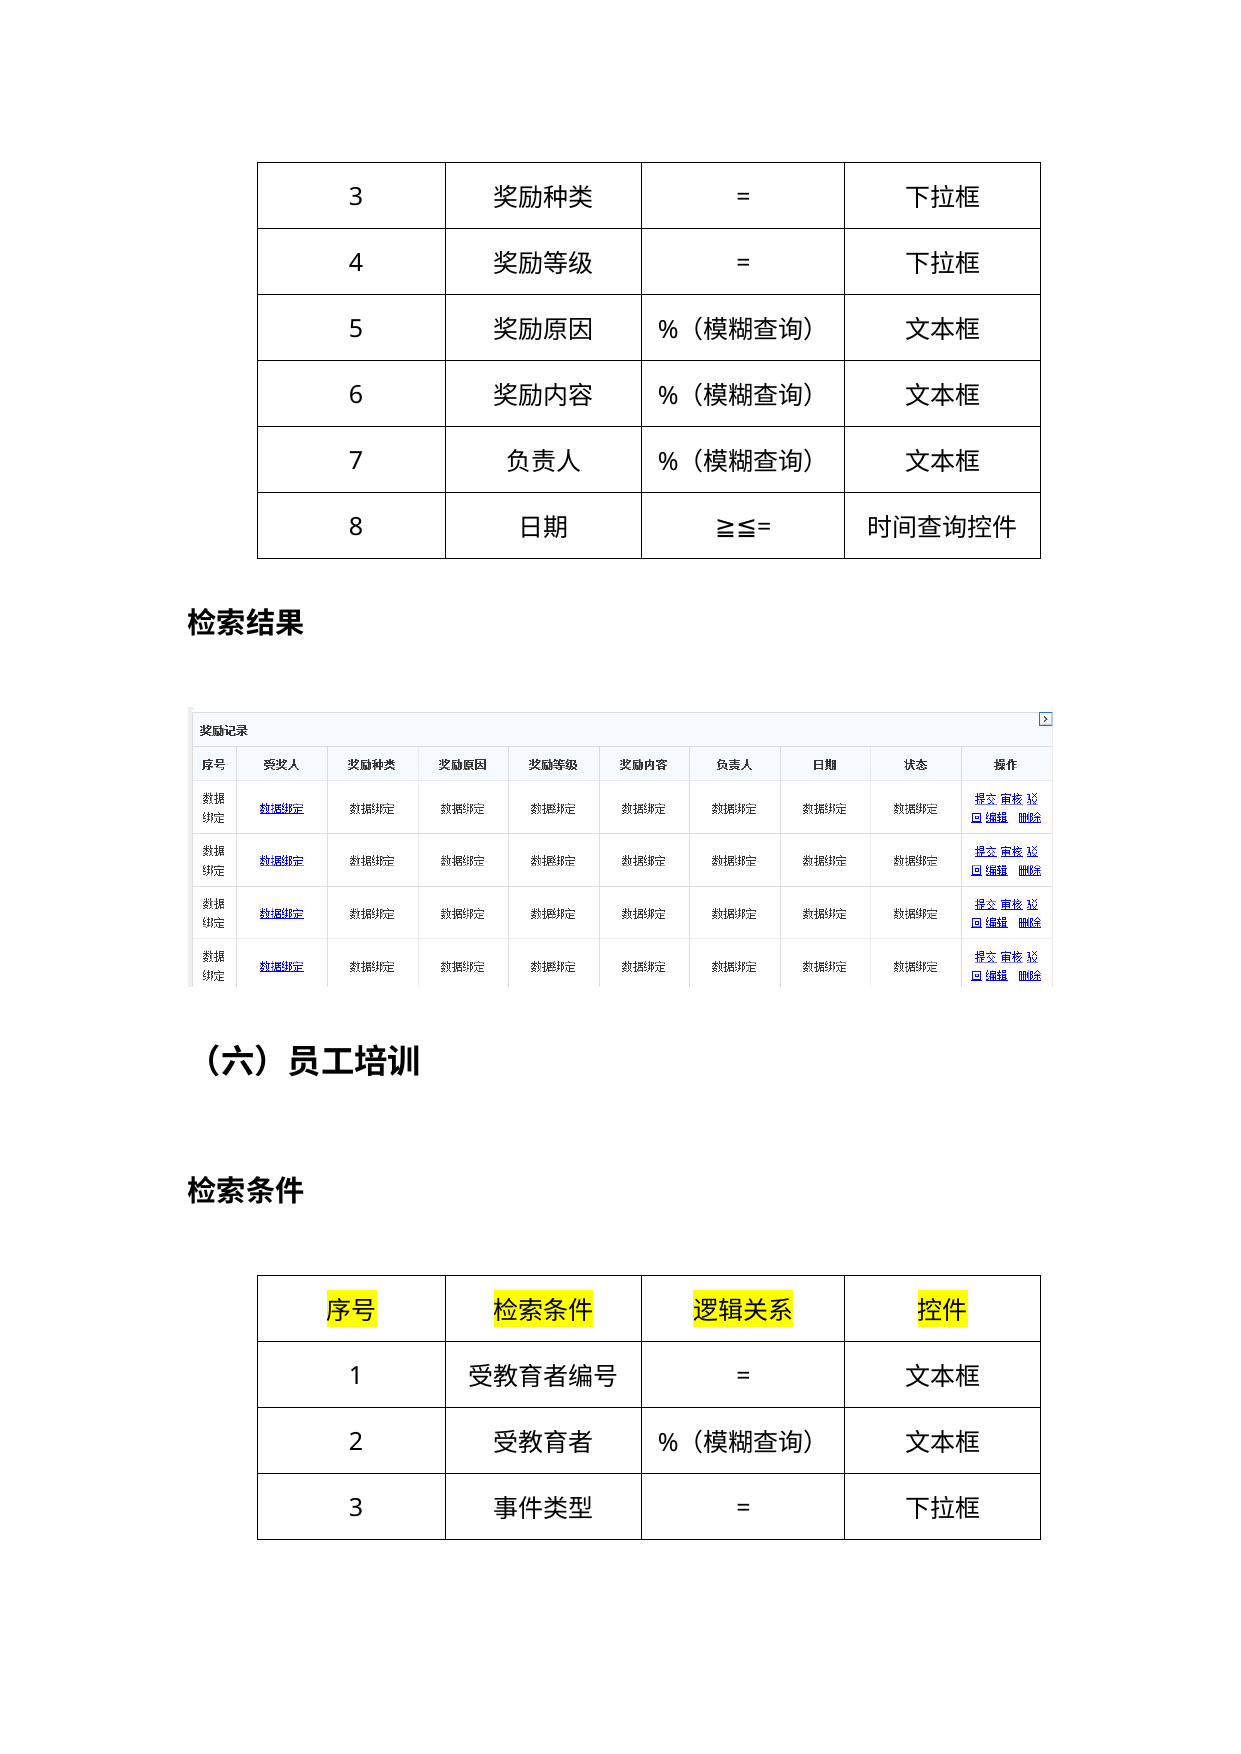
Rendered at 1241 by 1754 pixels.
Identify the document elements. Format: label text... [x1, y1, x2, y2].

table_cell [258, 295, 445, 360]
table_cell [258, 1474, 445, 1539]
table_cell 受教育者编号 [446, 1342, 641, 1407]
table_cell 奖励种类 [446, 163, 641, 228]
table_cell [258, 427, 445, 492]
table_cell %（模糊查询） [642, 1408, 844, 1473]
table_cell 奖励原因 [446, 295, 641, 360]
table_cell [258, 361, 445, 426]
table_header 序号 [258, 1276, 445, 1341]
picture [187, 707, 1053, 987]
table_cell 时间查询控件 [845, 493, 1040, 558]
table_cell 文本框 [845, 295, 1040, 360]
table_cell 下拉框 [845, 229, 1040, 294]
table_cell %（模糊查询） [642, 427, 844, 492]
table_cell = [642, 163, 844, 228]
subtitle （六）员工培训 [187, 1027, 1053, 1092]
table_header 检索条件 [446, 1276, 641, 1341]
table_cell %（模糊查询） [642, 295, 844, 360]
table_cell [258, 1408, 445, 1473]
table_cell [258, 229, 445, 294]
table_cell 奖励内容 [446, 361, 641, 426]
table_cell 文本框 [845, 1342, 1040, 1407]
table_header 控件 [845, 1276, 1040, 1341]
subtitle 检索结果 [187, 588, 1053, 653]
table_cell 下拉框 [845, 163, 1040, 228]
table_cell [258, 493, 445, 558]
table_cell = [642, 1474, 844, 1539]
table_cell = [642, 1342, 844, 1407]
table_cell [258, 1342, 445, 1407]
table_cell 下拉框 [845, 1474, 1040, 1539]
table_cell 文本框 [845, 361, 1040, 426]
table_cell 事件类型 [446, 1474, 641, 1539]
table_cell 受教育者 [446, 1408, 641, 1473]
table_cell %（模糊查询） [642, 361, 844, 426]
table_cell [258, 163, 445, 228]
subtitle 检索条件 [187, 1156, 1053, 1221]
table_cell 日期 [446, 493, 641, 558]
table_cell 文本框 [845, 427, 1040, 492]
table_cell 负责人 [446, 427, 641, 492]
table_cell ≧≦= [642, 493, 844, 558]
table_cell 奖励等级 [446, 229, 641, 294]
table_cell = [642, 229, 844, 294]
table_header 逻辑关系 [642, 1276, 844, 1341]
table_cell 文本框 [845, 1408, 1040, 1473]
